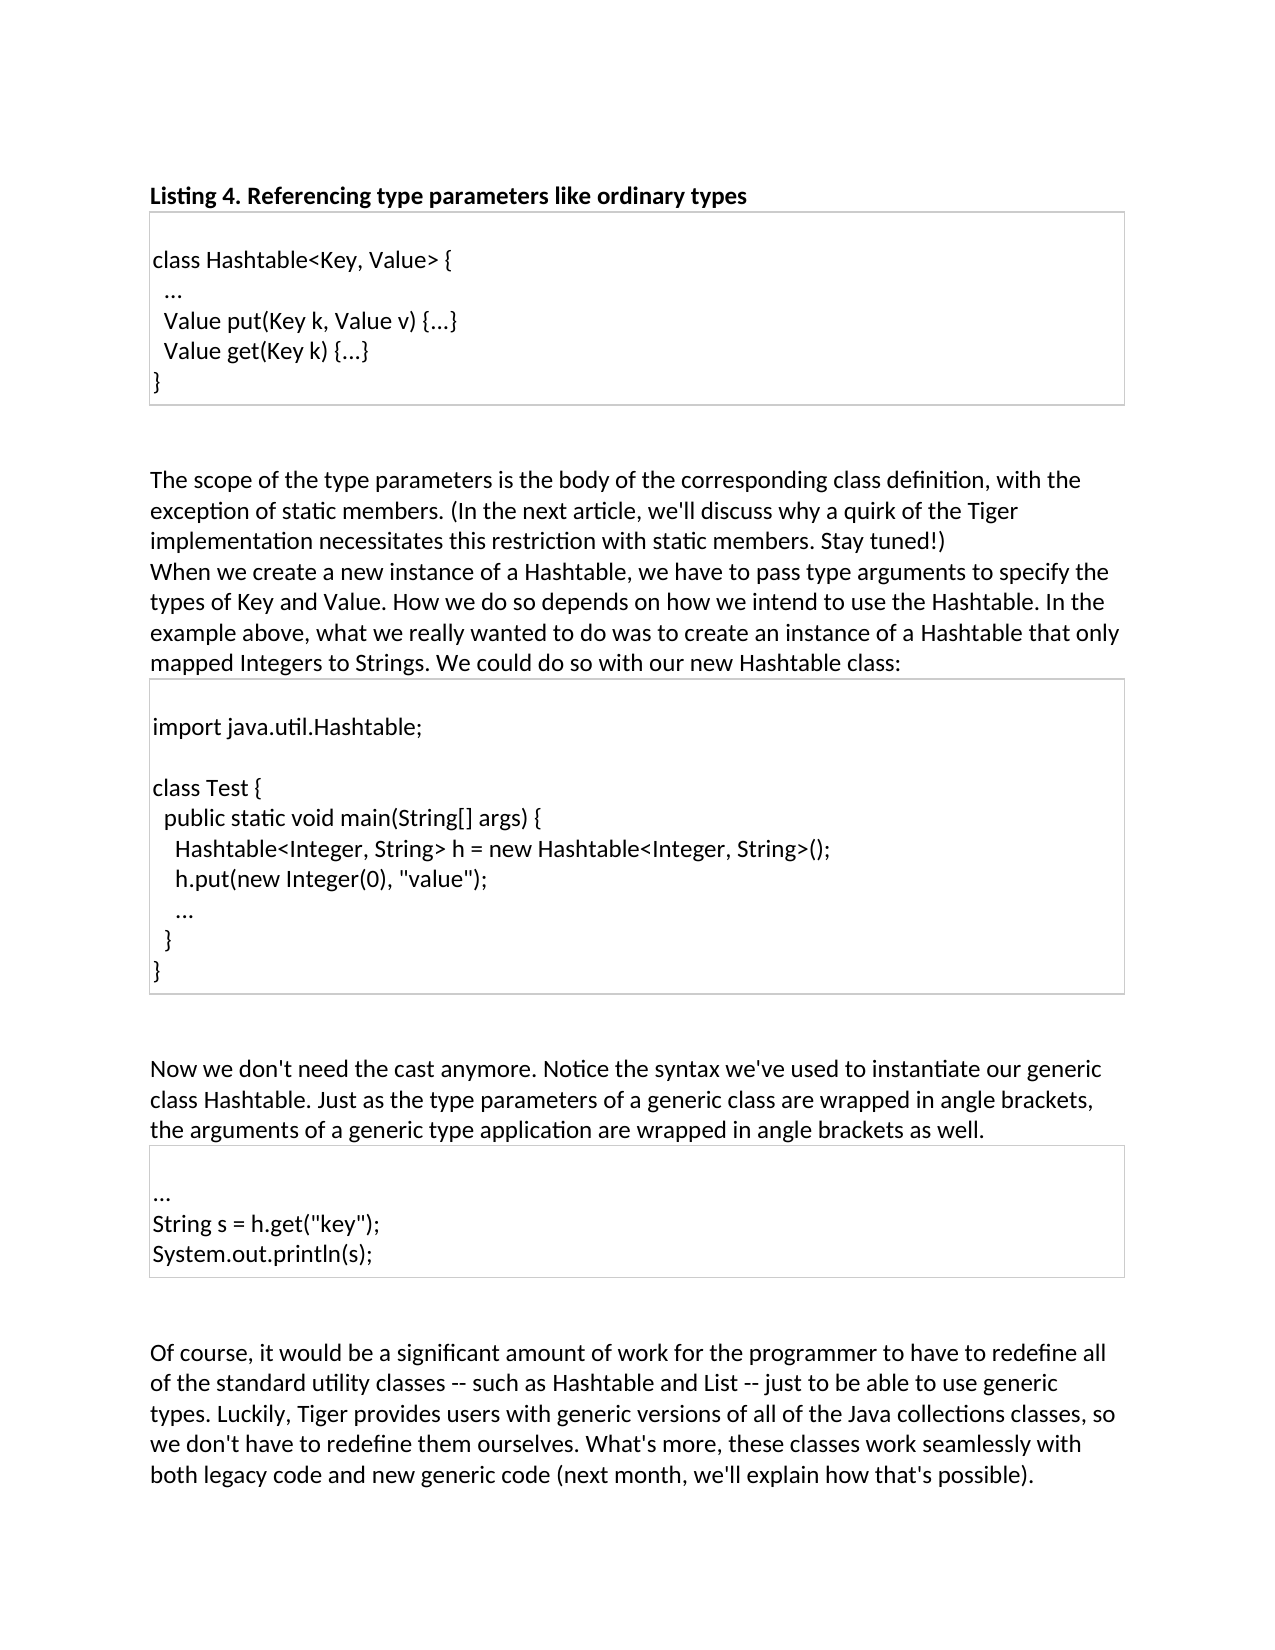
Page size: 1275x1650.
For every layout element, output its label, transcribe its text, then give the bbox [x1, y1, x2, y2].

table_header ... String s = h.get("key"); System.out.println(s); [150, 1146, 1124, 1277]
table_header import java.util.Hashtable; class Test { public static void main(String[] args) { Hashtable<Integer, String> h = new Hashtable<Integer, String>(); h.put(new Integer(0), "value"); ... } } [150, 680, 1124, 993]
text Listing 4. Referencing type parameters like ordinary types [150, 150, 1125, 211]
text The scope of the type parameters is the body of the corresponding class definition, with the exception of static members. (In the next article, we'll discuss why a quirk of the Tiger implementation necessitates this restriction with static members. Stay tuned!) [150, 464, 1125, 556]
table_header class Hashtable<Key, Value> { ... Value put(Key k, Value v) {...} Value get(Key k) {...} } [150, 213, 1124, 404]
text When we create a new instance of a Hashtable, we have to pass type arguments to specify the types of Key and Value. How we do so depends on how we intend to use the Hashtable. In the example above, what we really wanted to do was to create an instance of a Hashtable that only mapped Integers to Strings. We could do so with our new Hashtable class: [150, 556, 1125, 678]
text Of course, it would be a significant amount of work for the programmer to have to redefine all of the standard utility classes -- such as Hashtable and List -- just to be able to use generic types. Luckily, Tiger provides users with generic versions of all of the Java collections classes, so we don't have to redefine them ourselves. What's more, these classes work seamlessly with both legacy code and new generic code (next month, we'll explain how that's possible). [150, 1337, 1125, 1489]
text Now we don't need the cast anymore. Notice the syntax we've used to instantiate our generic class Hashtable. Just as the type parameters of a generic class are wrapped in angle brackets, the arguments of a generic type application are wrapped in angle brackets as well. [150, 1053, 1125, 1145]
